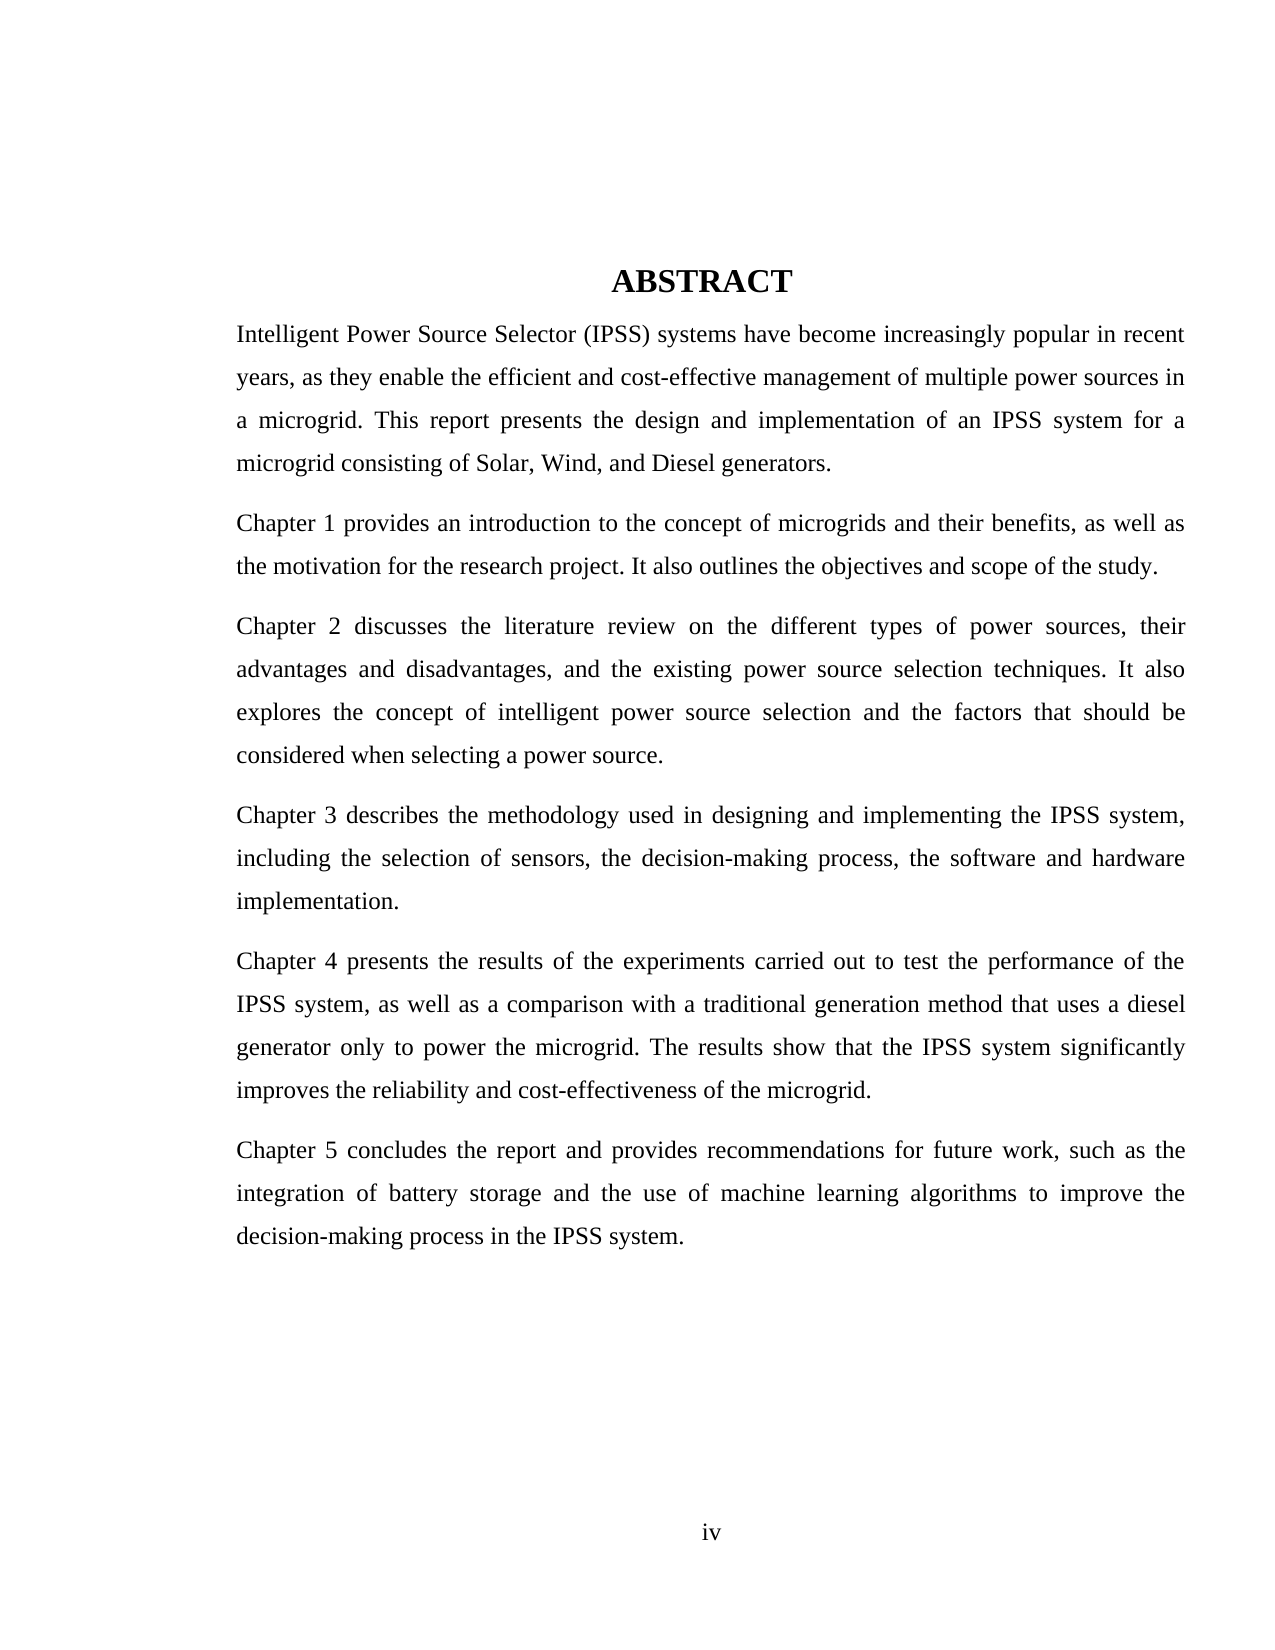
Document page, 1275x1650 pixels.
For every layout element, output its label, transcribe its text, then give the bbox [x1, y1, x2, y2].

text Chapter 5 concludes the report and provides recommendations for future work, such as the integration of battery storage and the use of machine learning algorithms to improve the decision-making process in the IPSS system. [236, 1135, 1186, 1250]
text Chapter 4 presents the results of the experiments carried out to test the performance of the IPSS system, as well as a comparison with a traditional generation method that uses a diesel generator only to power the microgrid. The results show that the IPSS system significantly improves the reliability and cost-effectiveness of the microgrid. [236, 946, 1186, 1104]
text Chapter 1 provides an introduction to the concept of microgrids and their benefits, as well as the motivation for the research project. It also outlines the objectives and scope of the study. [236, 508, 1186, 580]
text Chapter 3 describes the methodology used in designing and implementing the IPSS system, including the selection of sensors, the decision-making process, the software and hardware implementation. [236, 800, 1186, 915]
text Chapter 2 discusses the literature review on the different types of power sources, their advantages and disadvantages, and the existing power source selection techniques. It also explores the concept of intelligent power source selection and the factors that should be considered when selecting a power source. [236, 611, 1186, 769]
subtitle ABSTRACT [551, 261, 1186, 299]
text Intelligent Power Source Selector (IPSS) systems have become increasingly popular in recent years, as they enable the efficient and cost-effective management of multiple power sources in a microgrid. This report presents the design and implementation of an IPSS system for a microgrid consisting of Solar, Wind, and Diesel generators. [236, 319, 1186, 477]
